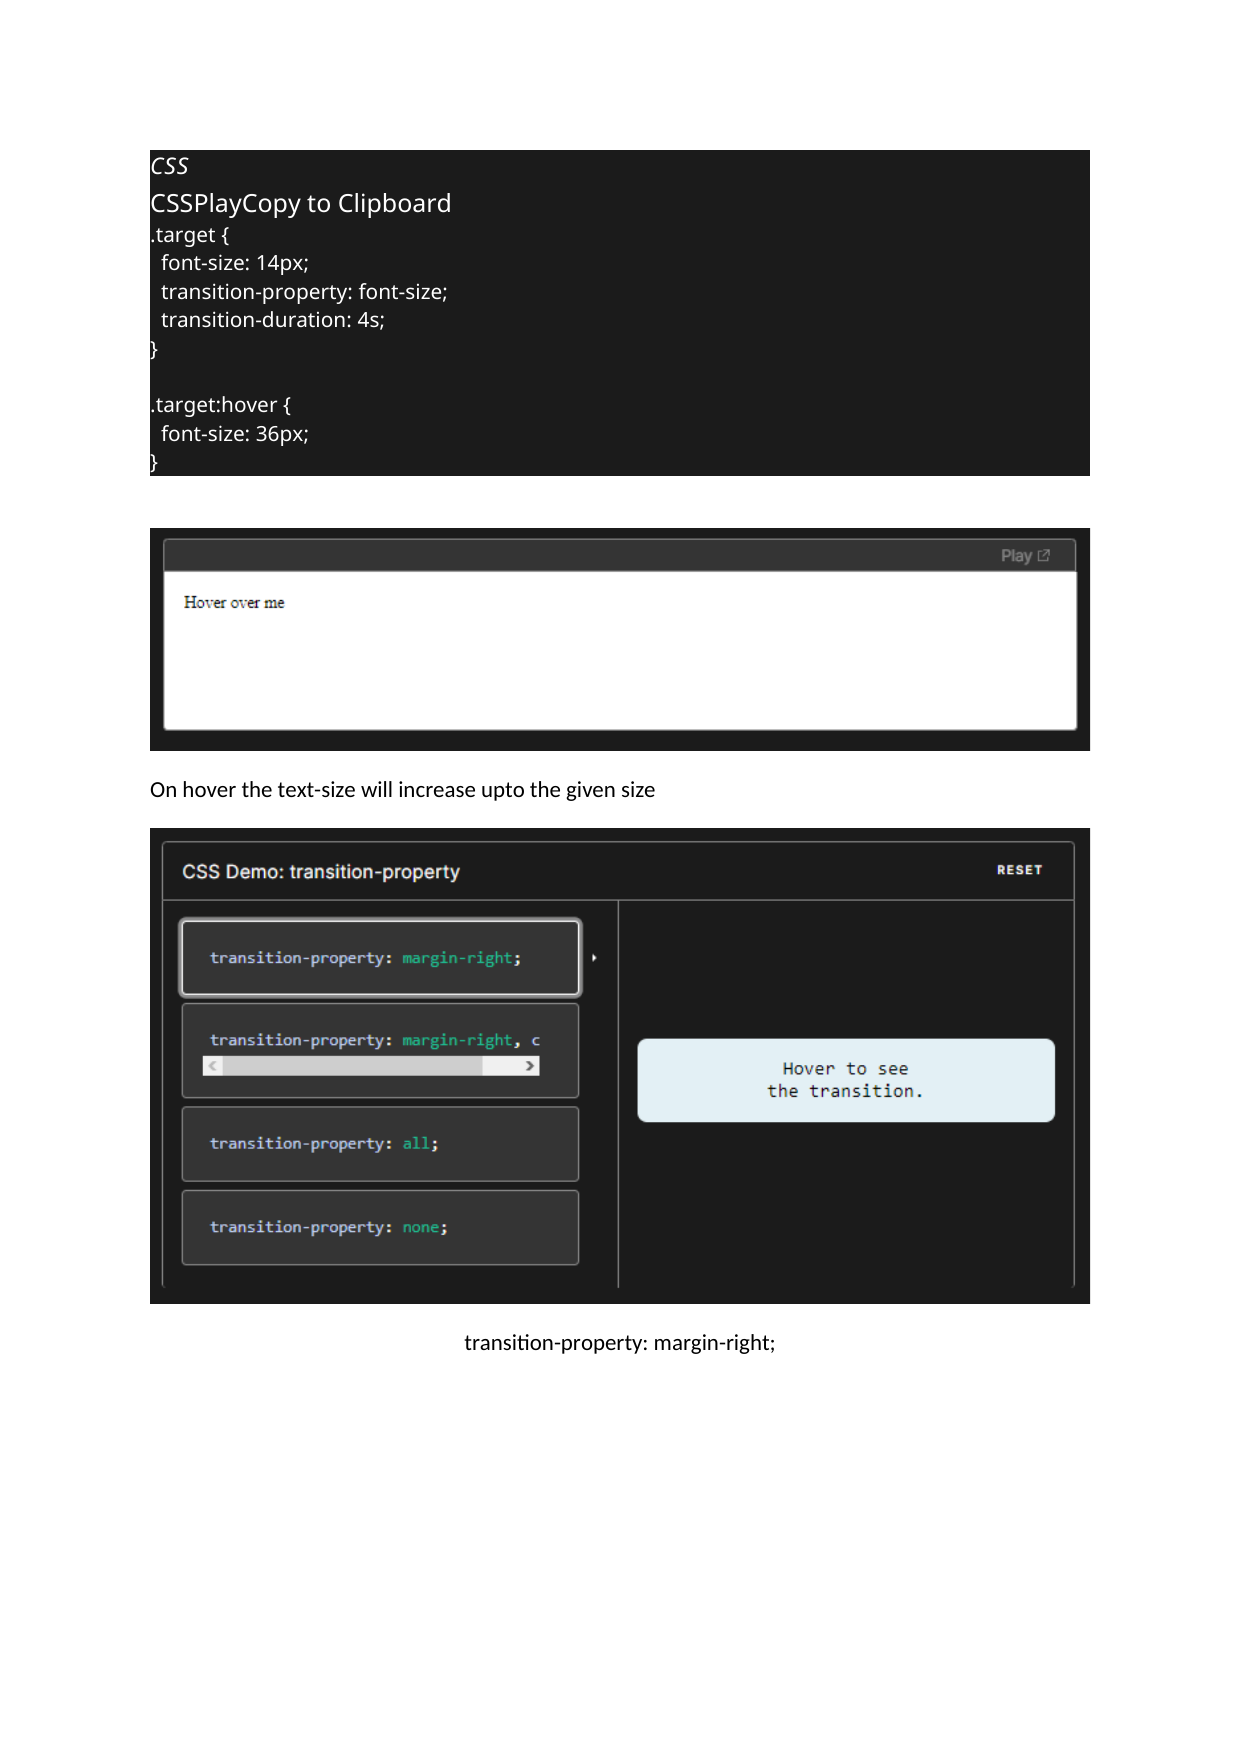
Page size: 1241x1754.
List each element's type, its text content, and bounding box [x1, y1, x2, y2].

text transition-duration: 4s; [150, 305, 1090, 334]
text On hover the text-size will increase upto the given size [150, 775, 1090, 803]
text font-size: 14px; [150, 248, 1090, 277]
text CSSPlayCopy to Clipboard [150, 186, 1090, 220]
text transition-property: font-size; [150, 277, 1090, 305]
subtitle CSS [150, 150, 1090, 181]
text .target:hover { [150, 391, 1090, 419]
text .target { [150, 220, 1090, 248]
text } [150, 447, 1090, 476]
picture [150, 528, 1091, 751]
text font-size: 36px; [150, 419, 1090, 447]
text transition-property: margin-right; [150, 1328, 1090, 1357]
picture [150, 828, 1091, 1304]
text } [150, 334, 1090, 362]
